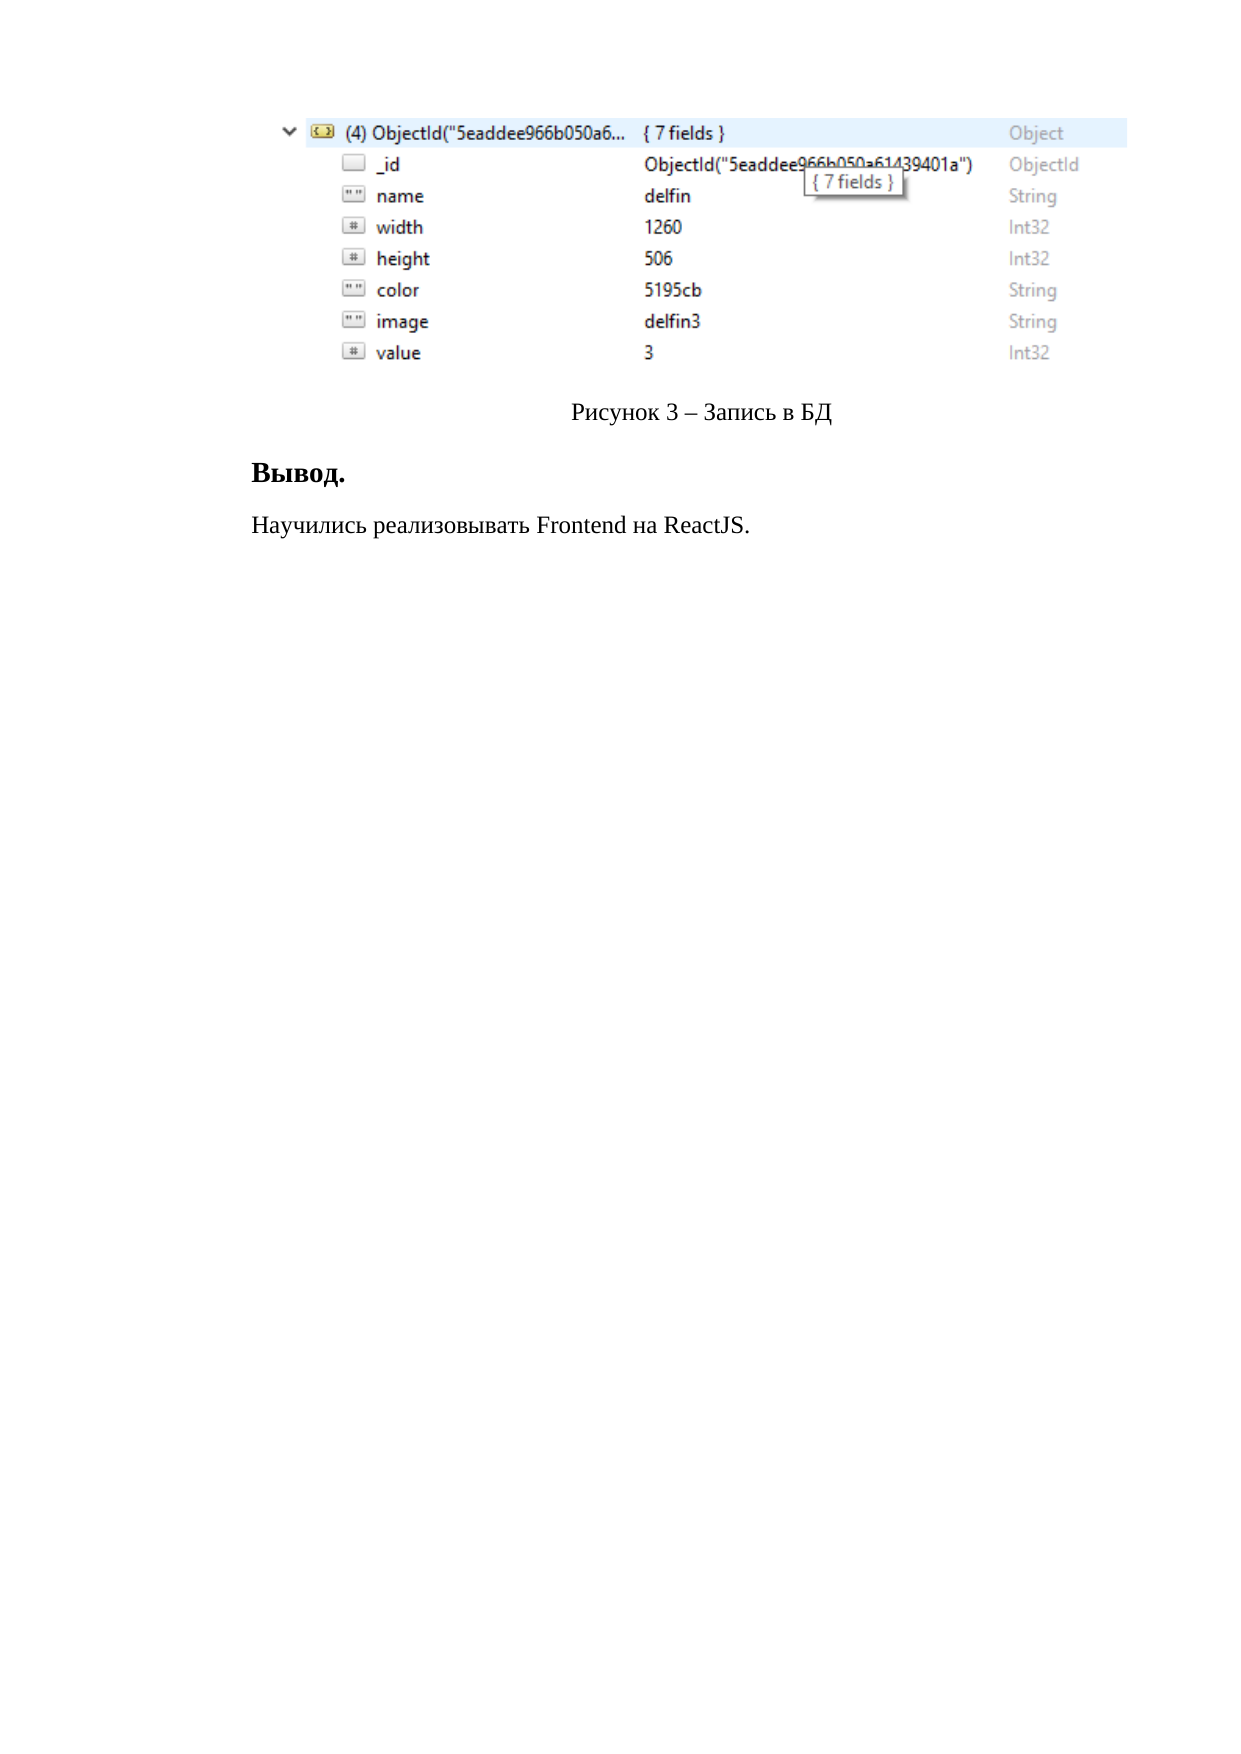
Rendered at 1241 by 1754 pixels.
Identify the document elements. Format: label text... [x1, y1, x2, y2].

picture [275, 118, 1128, 369]
text Научились реализовывать Frontend на ReactJS. [177, 511, 1152, 539]
text Рисунок 3 – Запись в БД [177, 397, 1152, 426]
text Вывод. [177, 455, 1152, 489]
